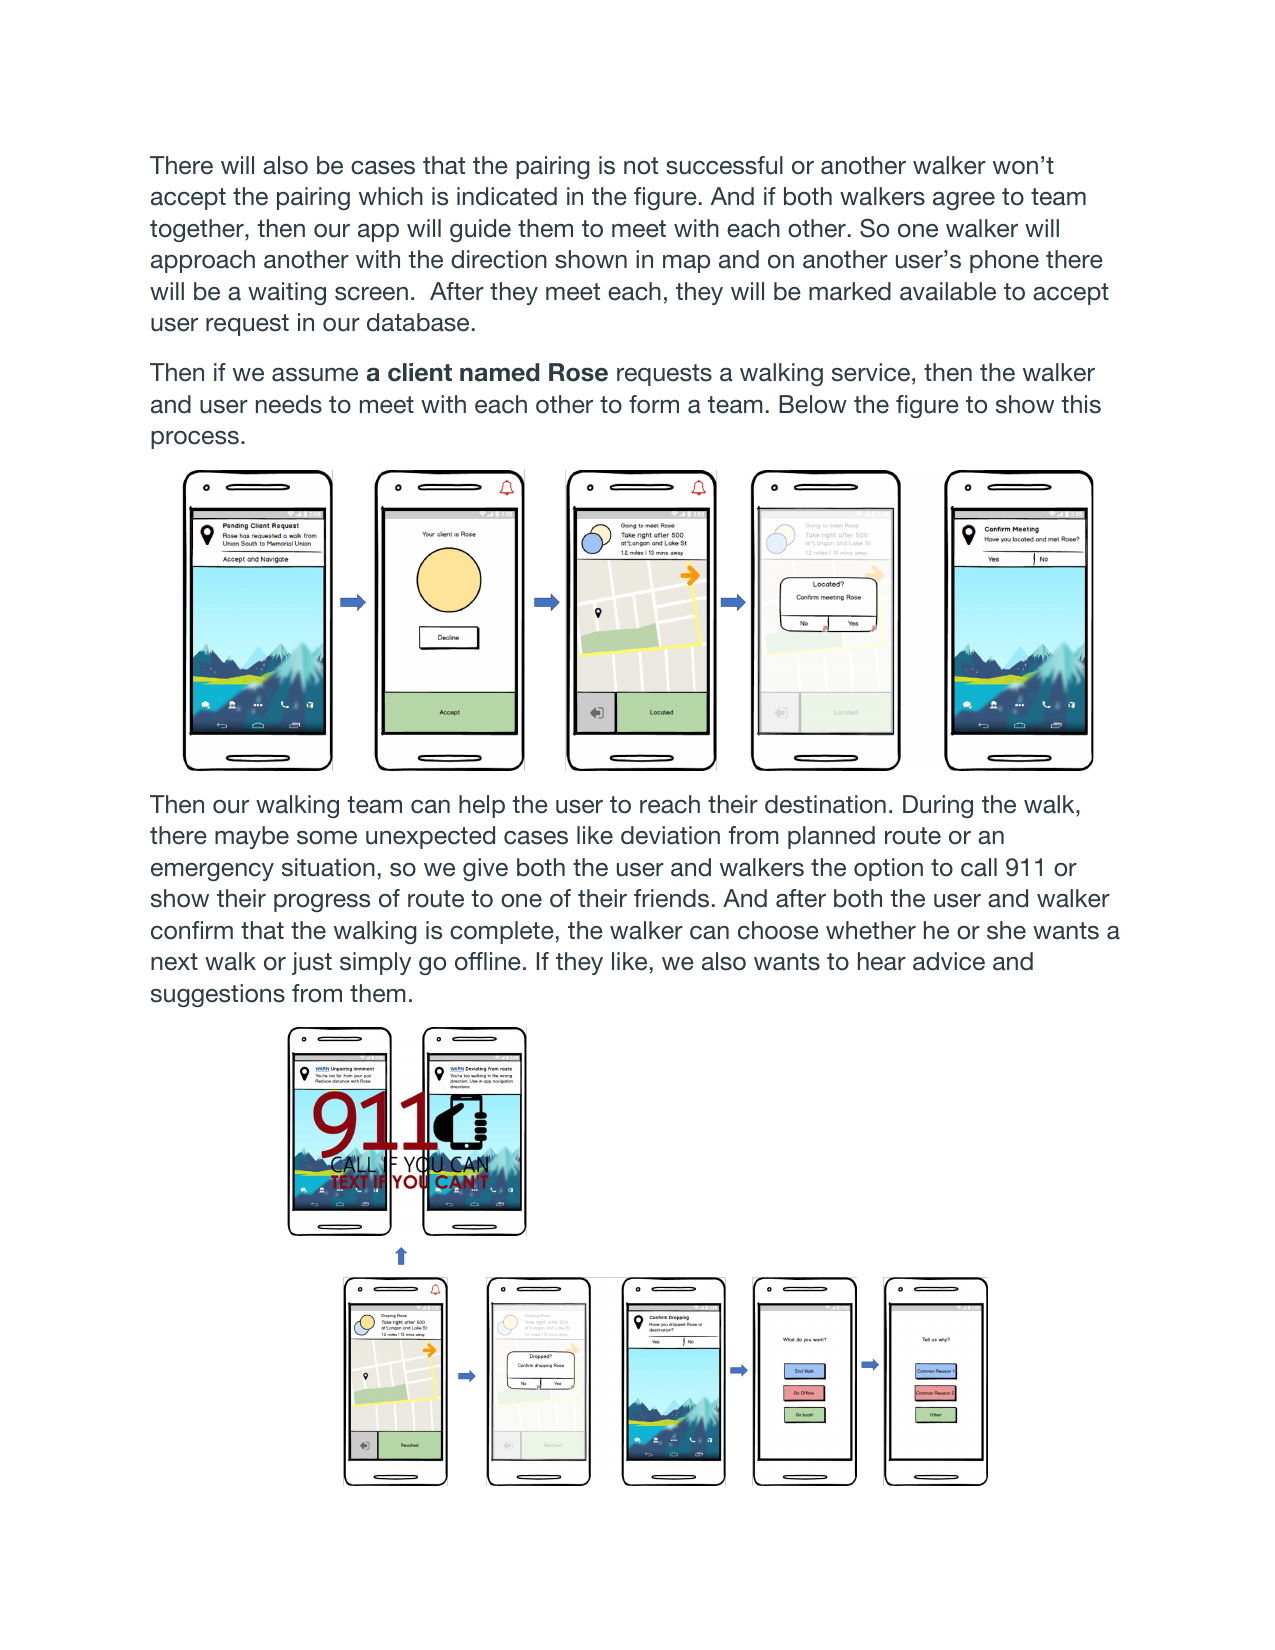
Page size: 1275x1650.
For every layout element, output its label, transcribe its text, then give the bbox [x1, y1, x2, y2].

picture [181, 470, 1094, 771]
text Then our walking team can help the user to reach their destination. During the walk, there maybe some unexpected cases like deviation from planned route or an emergency situation, so we give both the user and walkers the option to call 911 or show their progress of route to one of their friends. And after both the user and walker confirm that the walking is complete, the walker can choose whether he or she wants a next walk or just simply go offline. If they like, we also wants to hear advice and suggestions from them. [150, 789, 1125, 1009]
text There will also be cases that the pairing is not successful or another walker won’t accept the pairing which is indicated in the figure. And if both walkers agree to team together, then our app will guide them to meet with each other. So one walker will approach another with the direction shown in map and on another user’s phone there will be a waiting screen. After they meet each, they will be marked available to accept user request in our database. [150, 150, 1125, 339]
text Then if we assume a client named Rose requests a walking service, then the walker and user needs to meet with each other to form a team. Below the figure to show this process. [150, 357, 1125, 452]
picture [287, 1027, 988, 1486]
